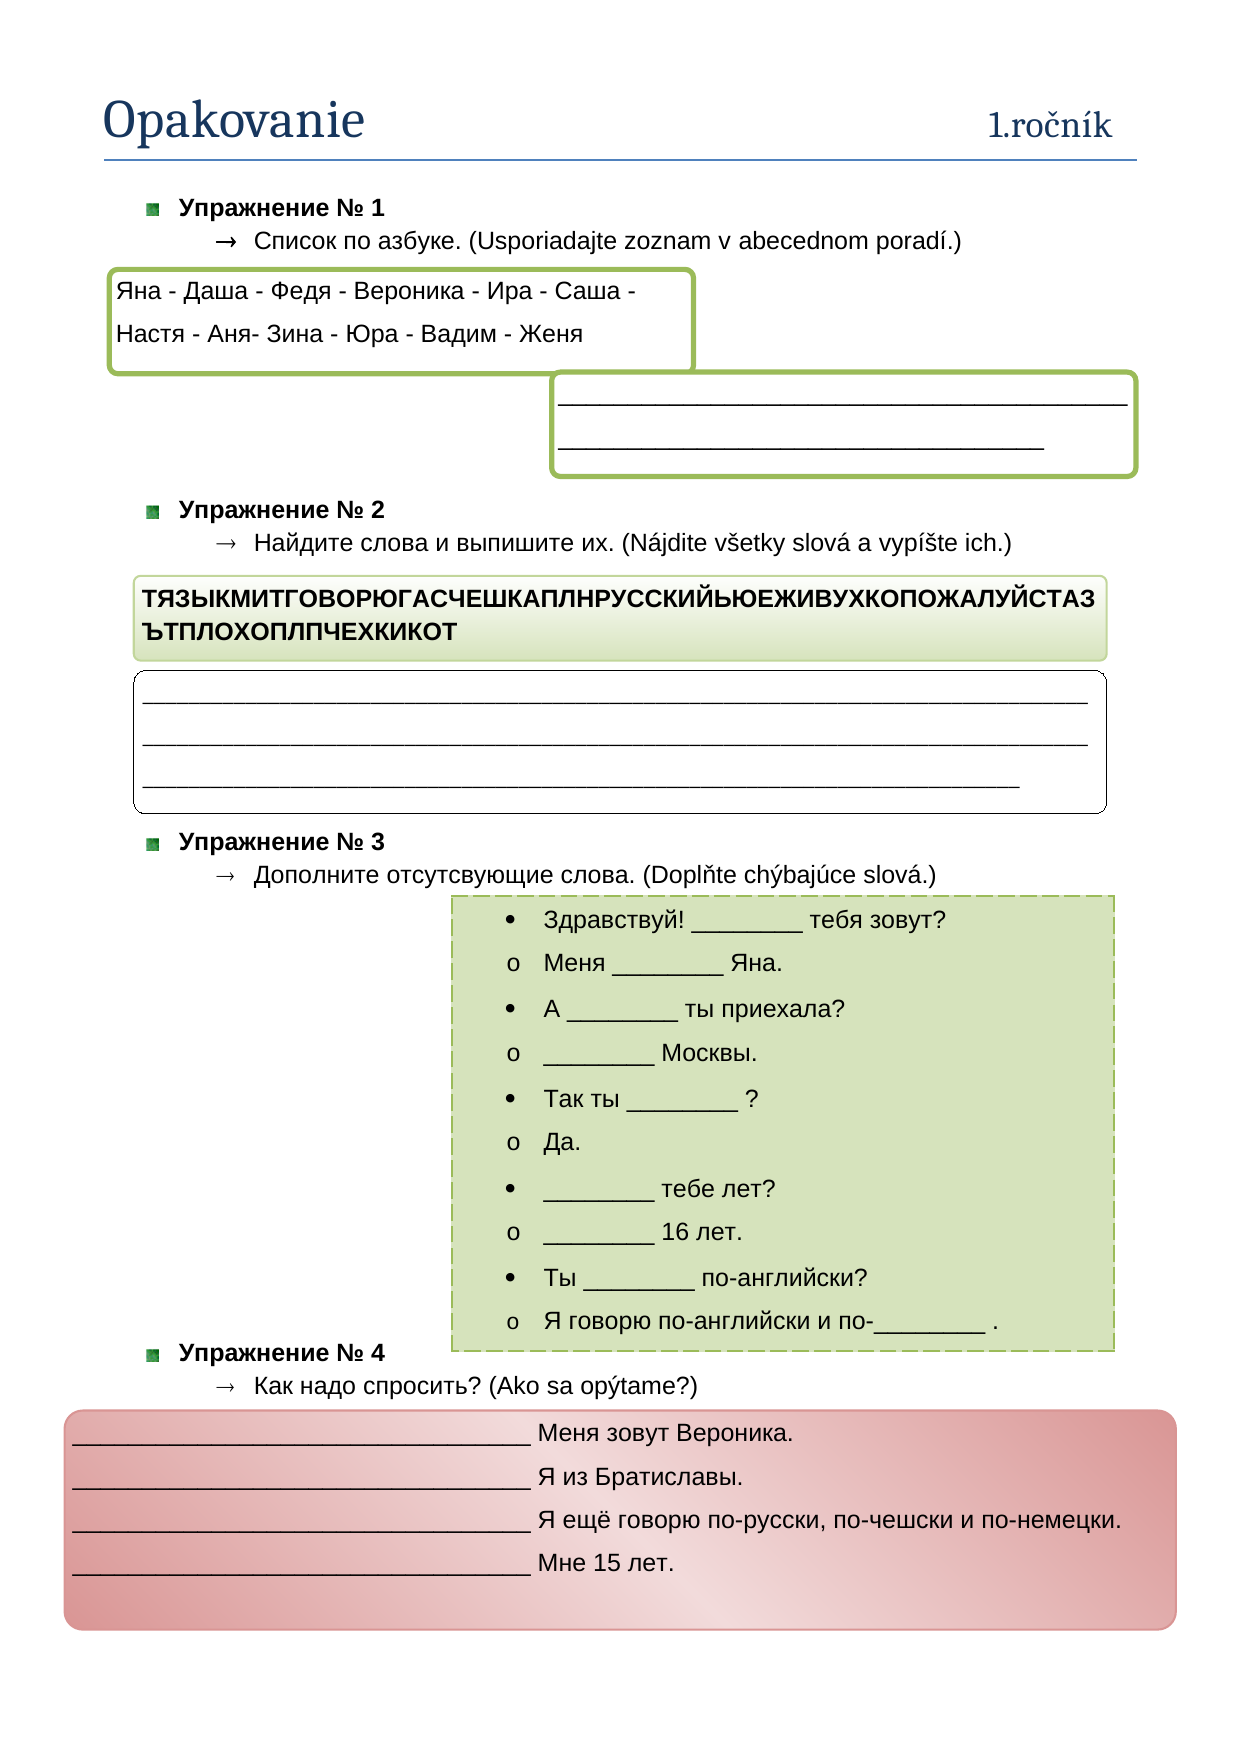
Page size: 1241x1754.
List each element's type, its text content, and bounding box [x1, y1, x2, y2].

picture [142, 834, 159, 851]
list Упражнение № 3 [141, 827, 1137, 856]
list Как надо спросить? (Ako sa opýtame?) [216, 1371, 1137, 1400]
picture [142, 501, 159, 519]
list Упражнение № 4 [141, 1338, 1137, 1367]
list Упражнение № 2 [141, 495, 1137, 524]
list Список по азбуке. (Usporiadajte zoznam v abecednom poradí.) [216, 226, 1137, 254]
list Найдите слова и выпишите их. (Nájdite všetky slová a vypíšte ich.) [216, 528, 1137, 557]
list Дополните отсутсвующие слова. (Doplňte chýbajúce slová.) [216, 860, 1137, 889]
picture [142, 199, 159, 216]
picture [142, 1345, 159, 1362]
list Упражнение № 1 [141, 193, 1137, 221]
title Opakovanie 1.ročník [103, 89, 1137, 161]
